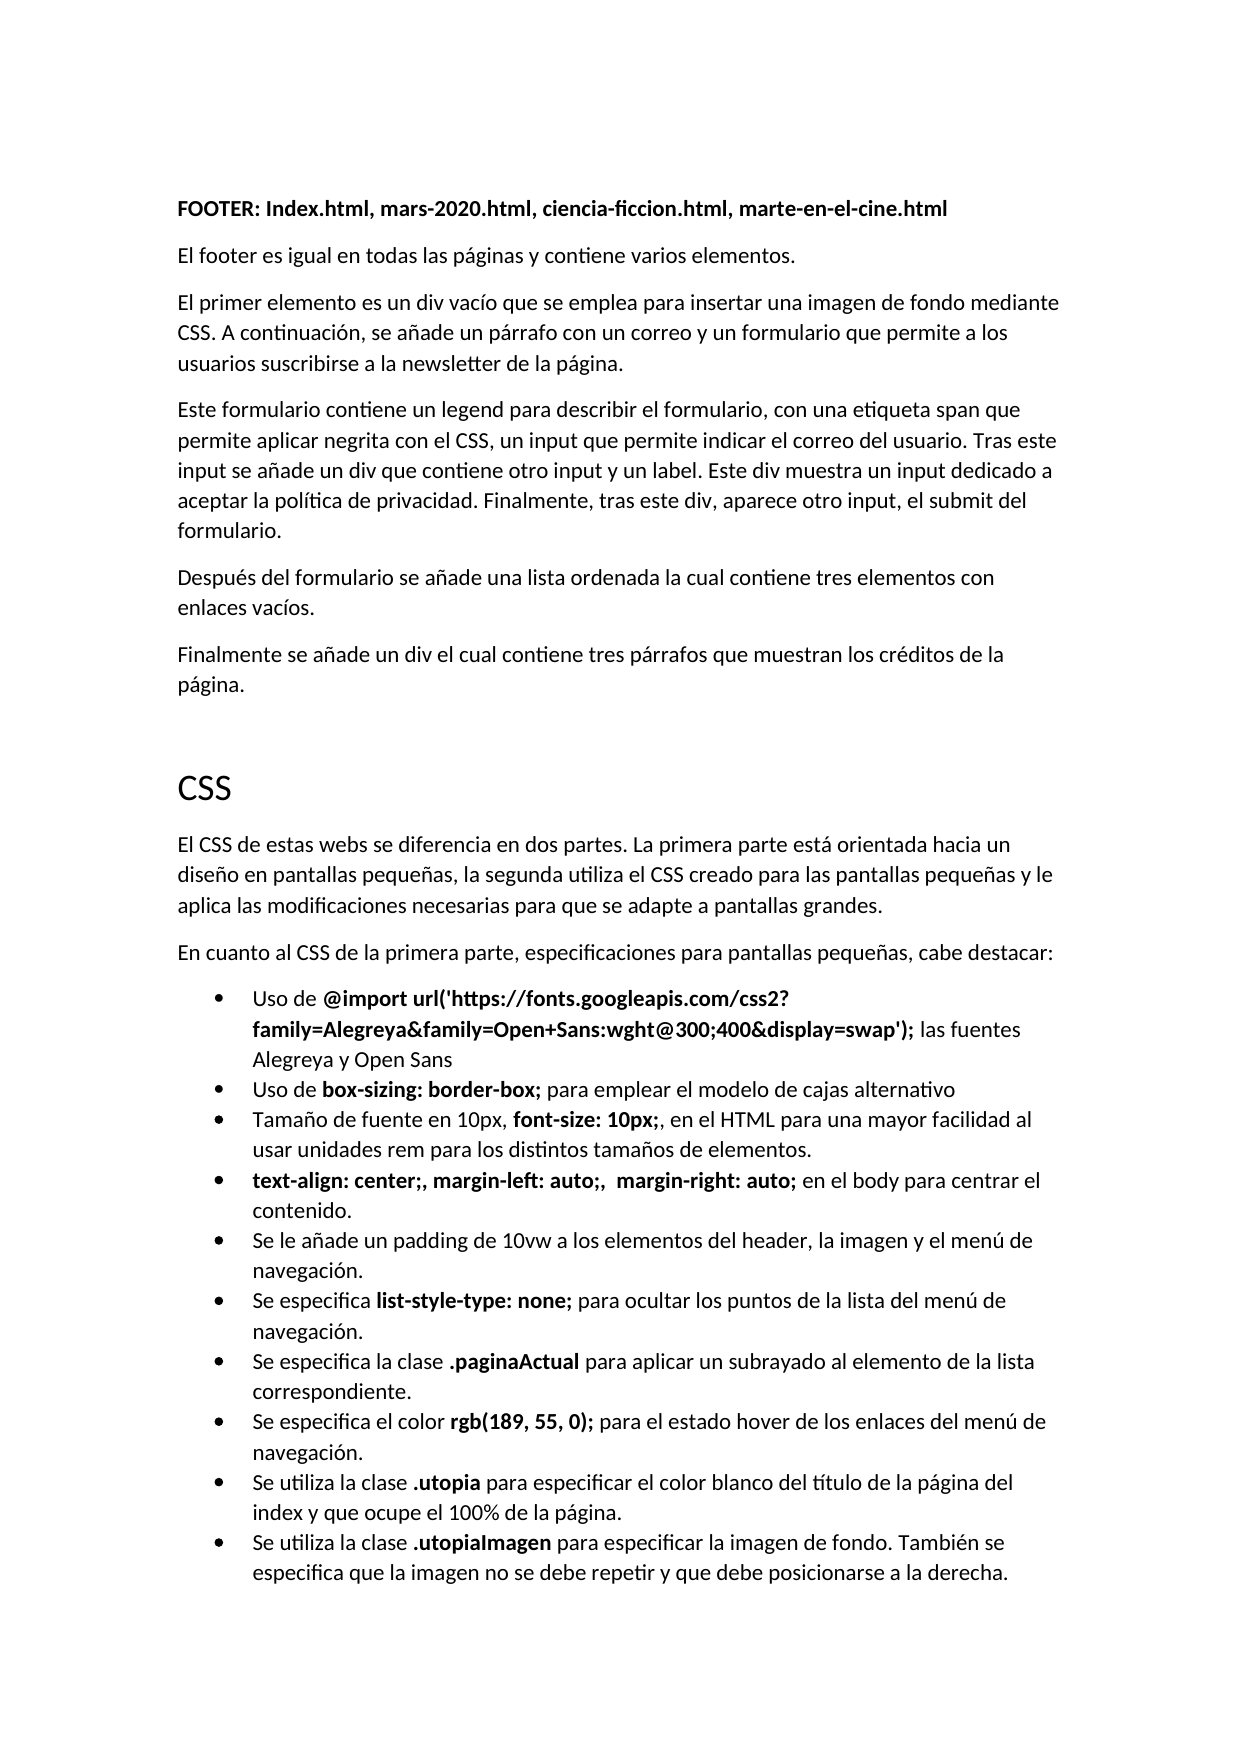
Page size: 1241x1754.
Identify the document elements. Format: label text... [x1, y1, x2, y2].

text El footer es igual en todas las páginas y contiene varios elementos. [177, 241, 1063, 269]
list Se utiliza la clase .utopia para especificar el color blanco del título de la página del index y que ocupe el 100% de la página. [215, 1468, 1063, 1526]
list Uso de box-sizing: border-box; para emplear el modelo de cajas alternativo [215, 1075, 1063, 1103]
list Uso de @import url('https://fonts.googleapis.com/css2?family=Alegreya&family=Open+Sans:wght@300;400&display=swap'); las fuentes Alegreya y Open Sans [215, 984, 1063, 1073]
text El primer elemento es un div vacío que se emplea para insertar una imagen de fondo mediante CSS. A continuación, se añade un párrafo con un correo y un formulario que permite a los usuarios suscribirse a la newsletter de la página. [177, 288, 1063, 377]
text FOOTER: Index.html, mars-2020.html, ciencia-ficcion.html, marte-en-el-cine.html [177, 194, 1063, 222]
text Finalmente se añade un div el cual contiene tres párrafos que muestran los créditos de la página. [177, 640, 1063, 698]
list Se le añade un padding de 10vw a los elementos del header, la imagen y el menú de navegación. [215, 1226, 1063, 1284]
list Se especifica el color rgb(189, 55, 0); para el estado hover de los enlaces del menú de navegación. [215, 1407, 1063, 1466]
text El CSS de estas webs se diferencia en dos partes. La primera parte está orientada hacia un diseño en pantallas pequeñas, la segunda utiliza el CSS creado para las pantallas pequeñas y le aplica las modificaciones necesarias para que se adapte a pantallas grandes. [177, 830, 1063, 919]
text Después del formulario se añade una lista ordenada la cual contiene tres elementos con enlaces vacíos. [177, 563, 1063, 621]
list text-align: center;, margin-left: auto;, margin-right: auto; en el body para centrar el contenido. [215, 1166, 1063, 1224]
list Se especifica la clase .paginaActual para aplicar un subrayado al elemento de la lista correspondiente. [215, 1347, 1063, 1405]
text CSS [177, 764, 1063, 810]
list Se especifica list-style-type: none; para ocultar los puntos de la lista del menú de navegación. [215, 1287, 1063, 1345]
list Tamaño de fuente en 10px, font-size: 10px;, en el HTML para una mayor facilidad al usar unidades rem para los distintos tamaños de elementos. [215, 1105, 1063, 1164]
text En cuanto al CSS de la primera parte, especificaciones para pantallas pequeñas, cabe destacar: [177, 938, 1063, 966]
text Este formulario contiene un legend para describir el formulario, con una etiqueta span que permite aplicar negrita con el CSS, un input que permite indicar el correo del usuario. Tras este input se añade un div que contiene otro input y un label. Este div muestra un input dedicado a aceptar la política de privacidad. Finalmente, tras este div, aparece otro input, el submit del formulario. [177, 396, 1063, 544]
list Se utiliza la clase .utopiaImagen para especificar la imagen de fondo. También se especifica que la imagen no se debe repetir y que debe posicionarse a la derecha. [215, 1528, 1063, 1587]
